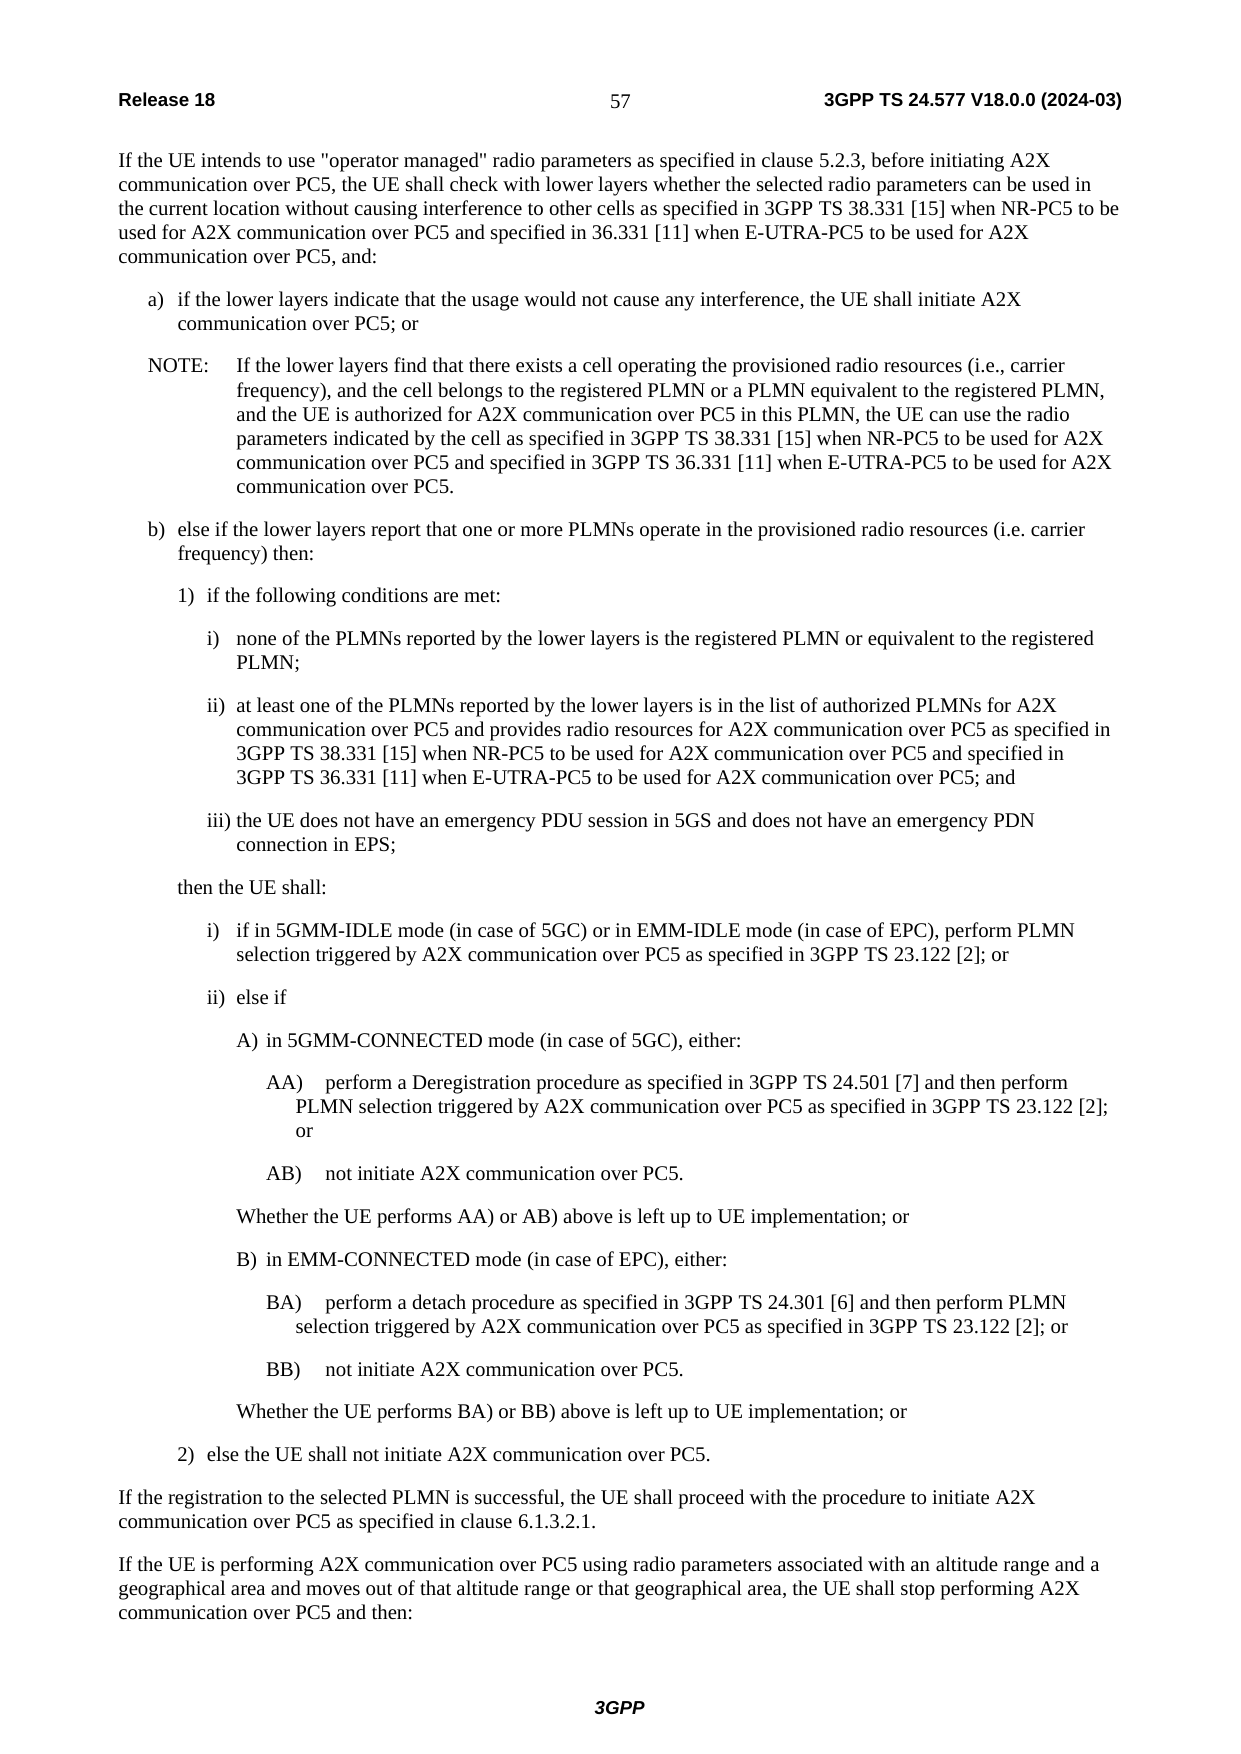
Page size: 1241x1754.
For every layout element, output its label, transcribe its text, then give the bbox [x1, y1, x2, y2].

text then the UE shall: [177, 875, 1122, 899]
text i) none of the PLMNs reported by the lower layers is the registered PLMN or equivalent to the registered PLMN; [207, 626, 1122, 674]
text Whether the UE performs BA) or BB) above is left up to UE implementation; or [236, 1399, 1122, 1423]
text NOTE: If the lower layers find that there exists a cell operating the provisioned radio resources (i.e., carrier frequency), and the cell belongs to the registered PLMN or a PLMN equivalent to the registered PLMN, and the UE is authorized for A2X communication over PC5 in this PLMN, the UE can use the radio parameters indicated by the cell as specified in 3GPP TS 38.331 [15] when NR-PC5 to be used for A2X communication over PC5 and specified in 3GPP TS 36.331 [11] when E-UTRA-PC5 to be used for A2X communication over PC5. [148, 353, 1122, 498]
text 1) if the following conditions are met: [177, 583, 1122, 607]
text A) in 5GMM-CONNECTED mode (in case of 5GC), either: [236, 1027, 1122, 1052]
text 2) else the UE shall not initiate A2X communication over PC5. [177, 1442, 1122, 1466]
text BA) perform a detach procedure as specified in 3GPP TS 24.301 [6] and then perform PLMN selection triggered by A2X communication over PC5 as specified in 3GPP TS 23.122 [2]; or [266, 1290, 1122, 1338]
text a) if the lower layers indicate that the usage would not cause any interference, the UE shall initiate A2X communication over PC5; or [148, 287, 1122, 335]
text B) in EMM-CONNECTED mode (in case of EPC), either: [236, 1247, 1122, 1271]
text If the UE intends to use "operator managed" radio parameters as specified in clause 5.2.3, before initiating A2X communication over PC5, the UE shall check with lower layers whether the selected radio parameters can be used in the current location without causing interference to other cells as specified in 3GPP TS 38.331 [15] when NR-PC5 to be used for A2X communication over PC5 and specified in 36.331 [11] when E-UTRA-PC5 to be used for A2X communication over PC5, and: [118, 147, 1122, 268]
text Whether the UE performs AA) or AB) above is left up to UE implementation; or [236, 1204, 1122, 1228]
text ii) else if [207, 985, 1122, 1009]
text AA) perform a Deregistration procedure as specified in 3GPP TS 24.501 [7] and then perform PLMN selection triggered by A2X communication over PC5 as specified in 3GPP TS 23.122 [2]; or [266, 1070, 1122, 1142]
text i) if in 5GMM-IDLE mode (in case of 5GC) or in EMM-IDLE mode (in case of EPC), perform PLMN selection triggered by A2X communication over PC5 as specified in 3GPP TS 23.122 [2]; or [207, 918, 1122, 966]
text If the UE is performing A2X communication over PC5 using radio parameters associated with an altitude range and a geographical area and moves out of that altitude range or that geographical area, the UE shall stop performing A2X communication over PC5 and then: [118, 1552, 1122, 1624]
text iii) the UE does not have an emergency PDU session in 5GS and does not have an emergency PDN connection in EPS; [207, 808, 1122, 856]
text AB) not initiate A2X communication over PC5. [266, 1161, 1122, 1185]
text BB) not initiate A2X communication over PC5. [266, 1357, 1122, 1381]
text If the registration to the selected PLMN is successful, the UE shall proceed with the procedure to initiate A2X communication over PC5 as specified in clause 6.1.3.2.1. [118, 1485, 1122, 1533]
text ii) at least one of the PLMNs reported by the lower layers is in the list of authorized PLMNs for A2X communication over PC5 and provides radio resources for A2X communication over PC5 as specified in 3GPP TS 38.331 [15] when NR-PC5 to be used for A2X communication over PC5 and specified in 3GPP TS 36.331 [11] when E-UTRA-PC5 to be used for A2X communication over PC5; and [207, 693, 1122, 789]
text b) else if the lower layers report that one or more PLMNs operate in the provisioned radio resources (i.e. carrier frequency) then: [148, 517, 1122, 565]
